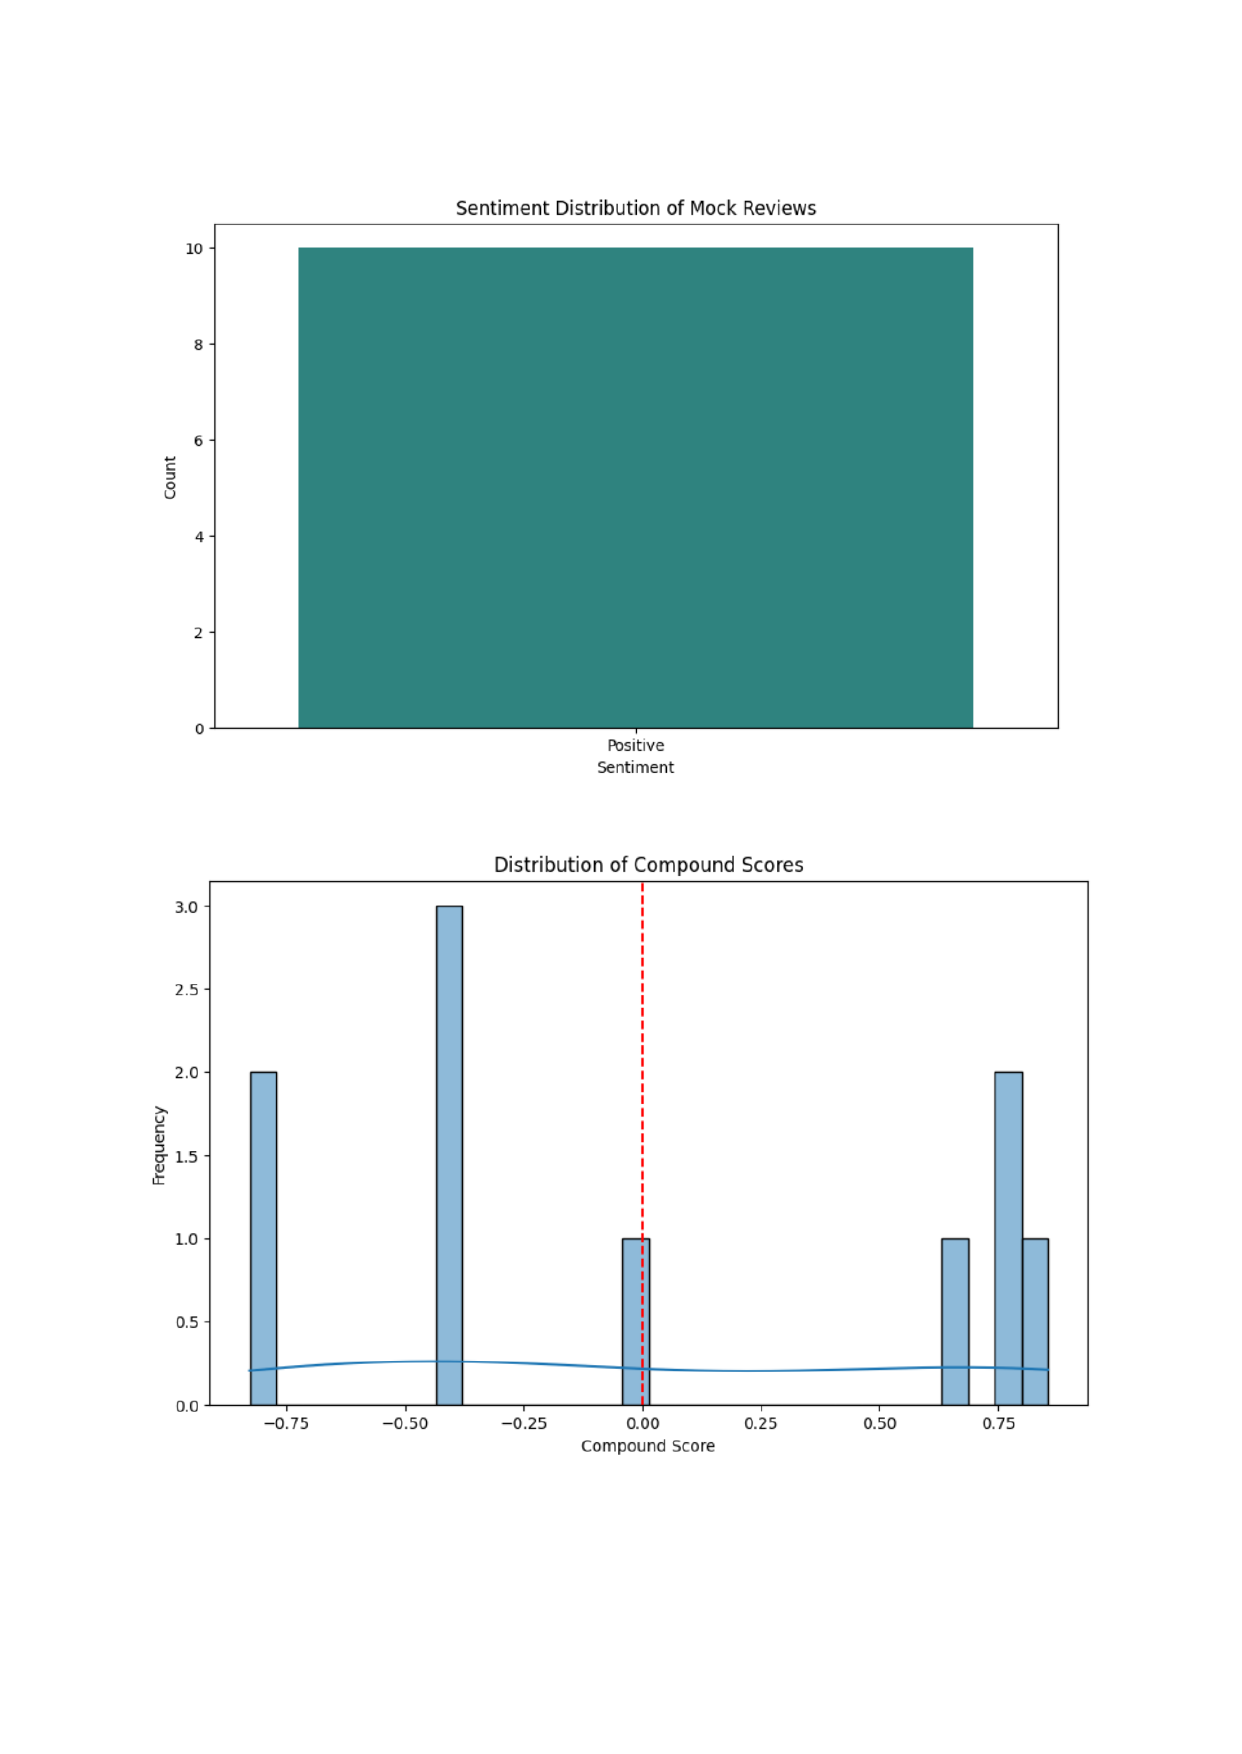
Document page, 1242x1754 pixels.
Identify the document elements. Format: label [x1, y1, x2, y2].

picture [139, 177, 1102, 780]
picture [139, 846, 1102, 1461]
